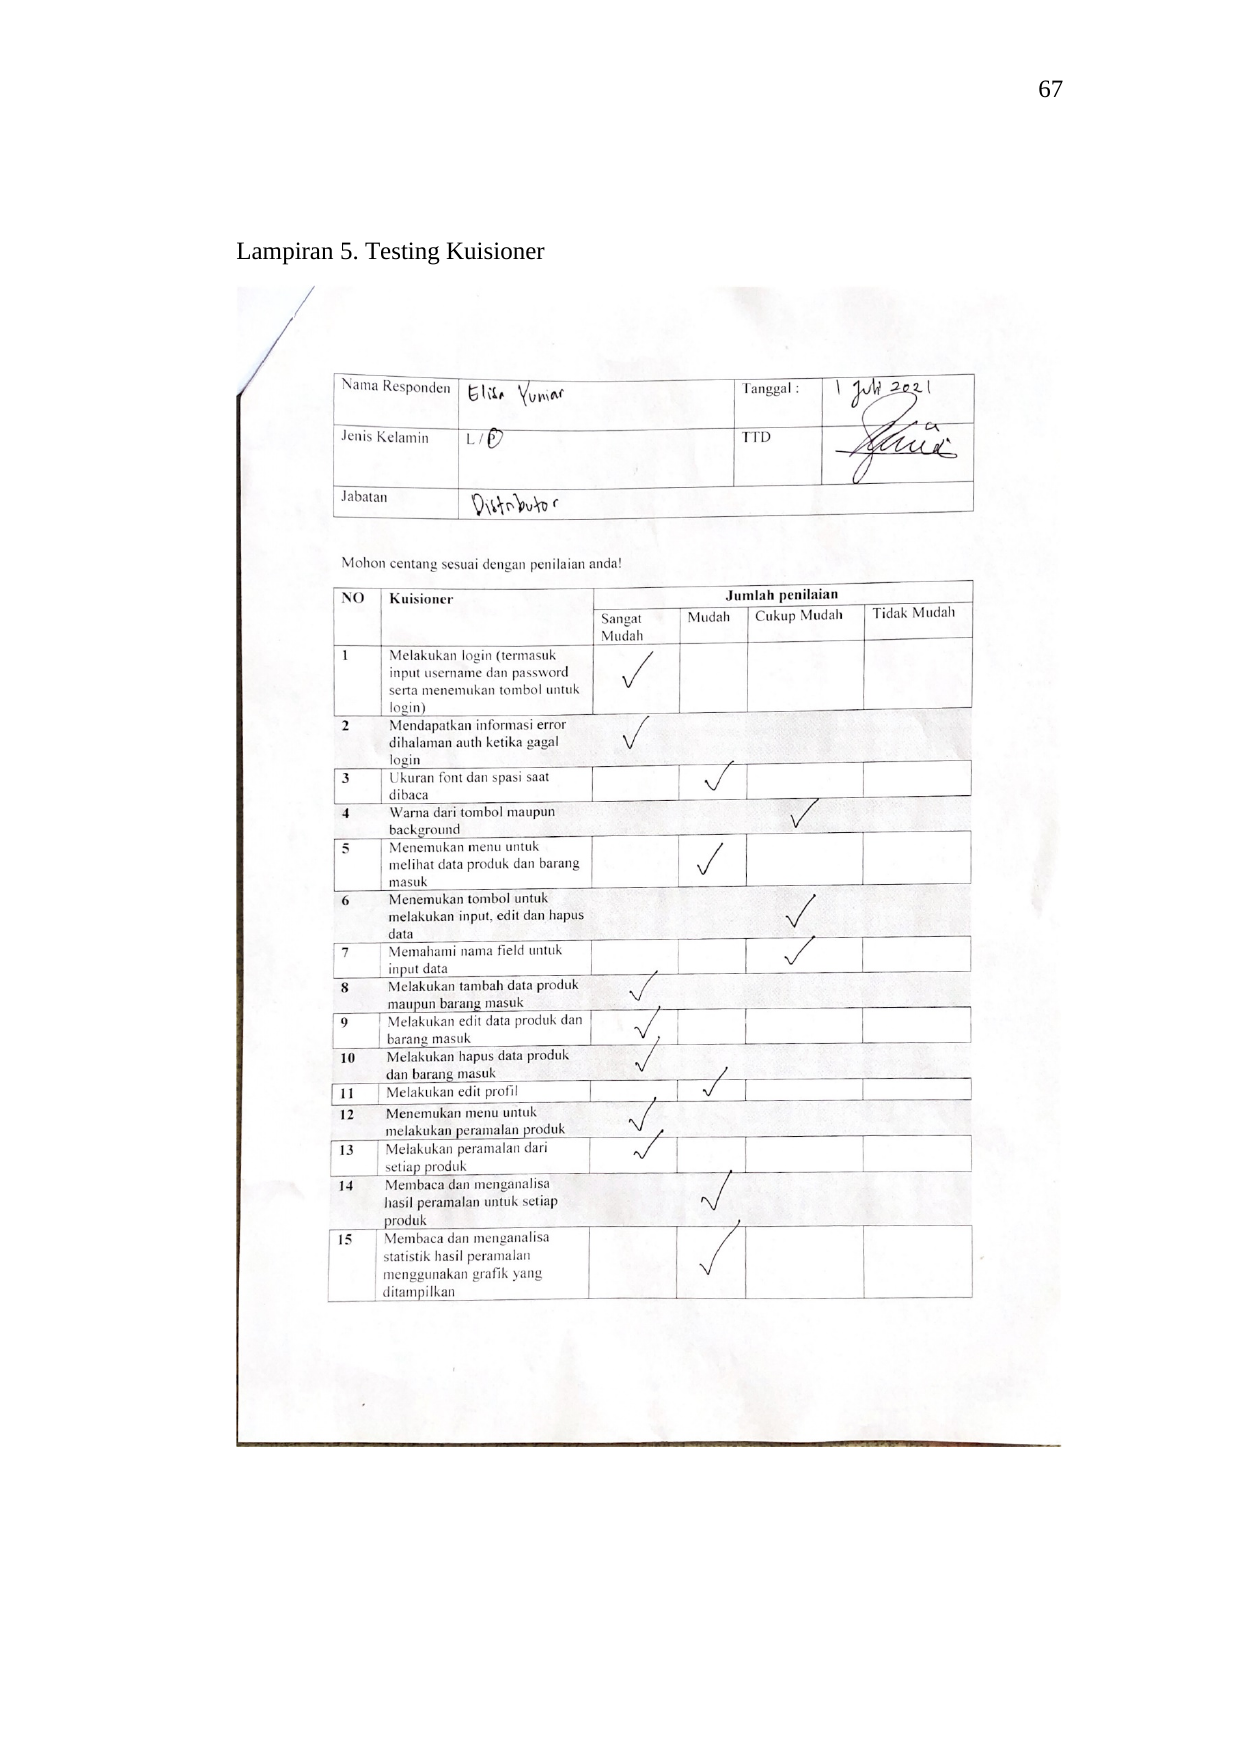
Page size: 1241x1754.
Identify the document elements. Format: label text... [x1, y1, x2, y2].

text Lampiran . Testing Kuisioner [236, 236, 1063, 265]
picture [236, 285, 1062, 1447]
